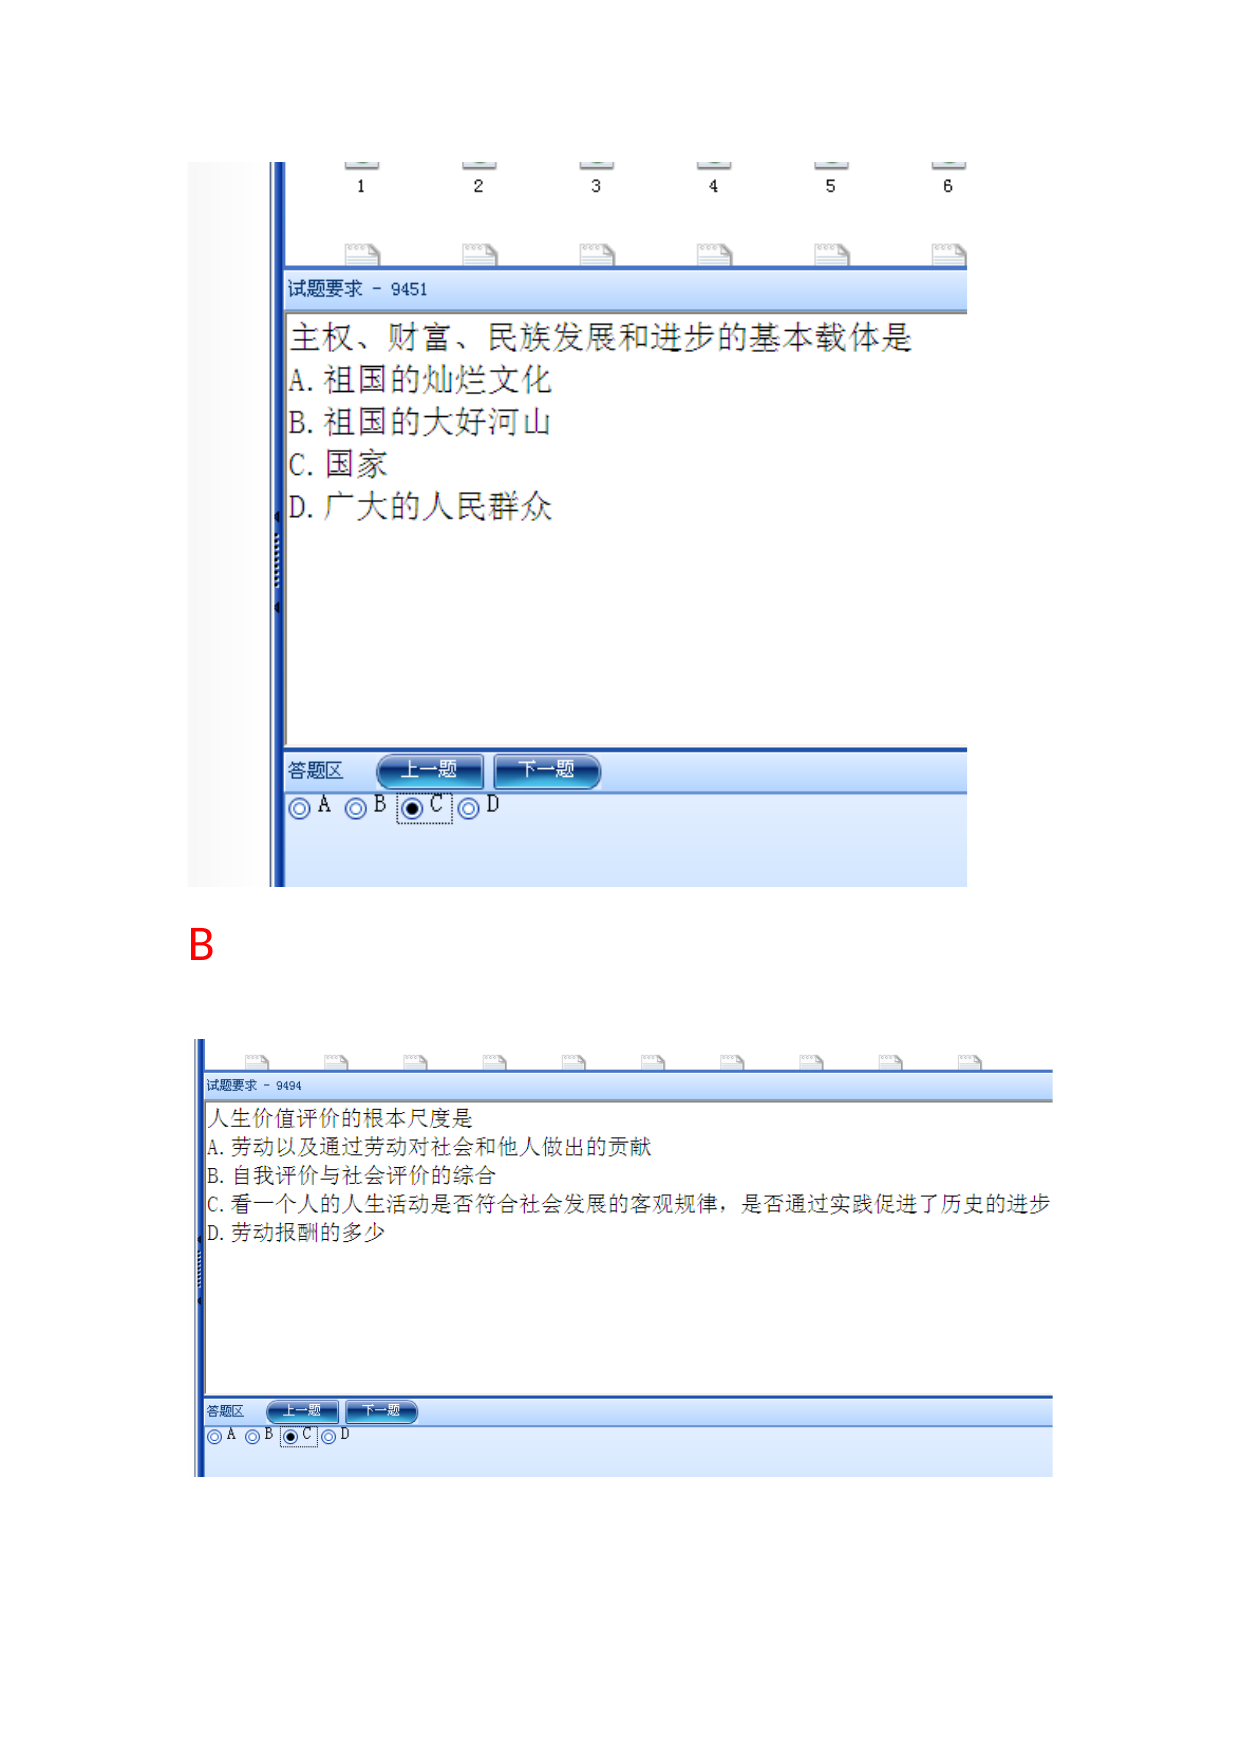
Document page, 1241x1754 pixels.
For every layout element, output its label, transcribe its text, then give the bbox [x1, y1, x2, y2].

text B [187, 909, 1053, 974]
picture [187, 1039, 1053, 1477]
picture [187, 162, 968, 887]
